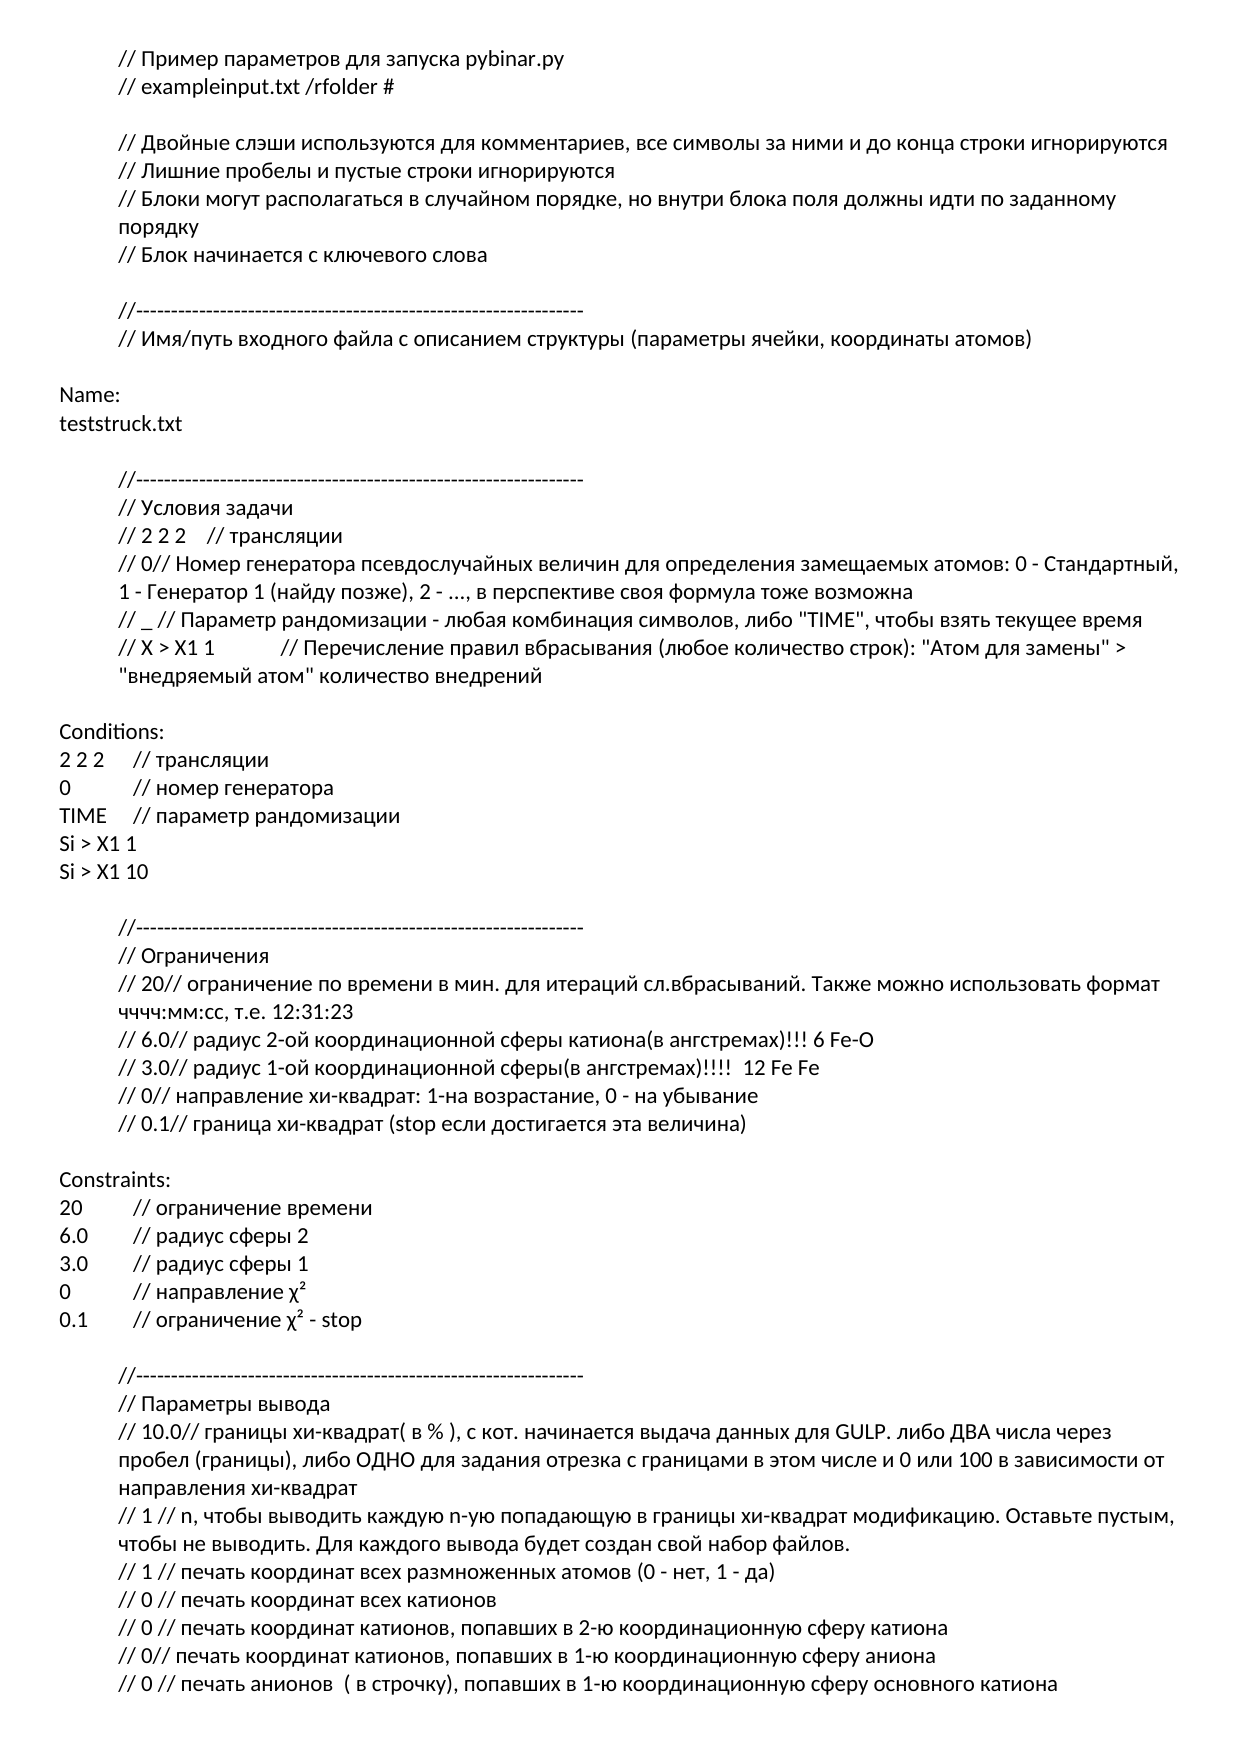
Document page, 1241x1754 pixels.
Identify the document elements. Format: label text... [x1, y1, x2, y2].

text // 1 // n, чтобы выводить каждую n-ую попадающую в границы хи-квадрат модификацию. Оставьте пустым, чтобы не выводить. Для каждого вывода будет создан свой набор файлов. [118, 1501, 1181, 1557]
text // Блоки могут располагаться в случайном порядке, но внутри блока поля должны идти по заданному порядку [118, 184, 1181, 241]
text 3.0 // радиус сферы 1 [59, 1249, 1181, 1277]
text // Блок начинается с ключевого слова [118, 241, 1181, 268]
text 0 // направление χ² [59, 1277, 1181, 1305]
text // Лишние пробелы и пустые строки игнорируются [118, 156, 1181, 184]
text //---------------------------------------------------------------- [118, 297, 1181, 324]
text Name: [59, 381, 1181, 409]
text // Условия задачи [118, 493, 1181, 521]
text 0.1 // ограничение χ² - stop [59, 1305, 1181, 1333]
text // Параметры вывода [118, 1389, 1181, 1417]
text // 10.0// границы хи-квадрат( в % ), с кот. начинается выдача данных для GULP. либо ДВА числа через пробел (границы), либо ОДНО для задания отрезка с границами в этом числе и 0 или 100 в зависимости от направления хи-квадрат [118, 1417, 1181, 1501]
text // Ограничения [118, 941, 1181, 969]
text // _ // Параметр рандомизации - любая комбинация символов, либо "TIME", чтобы взять текущее время [118, 605, 1181, 633]
text teststruck.txt [59, 409, 1181, 437]
text //---------------------------------------------------------------- [118, 465, 1181, 493]
text // X > X1 1 // Перечисление правил вбрасывания (любое количество строк): "Атом для замены" > "внедряемый атом" количество внедрений [118, 633, 1181, 689]
text TIME // параметр рандомизации [59, 801, 1181, 829]
text 6.0 // радиус сферы 2 [59, 1221, 1181, 1249]
text // 0 // печать координат всех катионов [118, 1586, 1181, 1613]
text // exampleinput.txt /rfolder # [118, 72, 1181, 100]
text 2 2 2 // трансляции [59, 745, 1181, 773]
text // 2 2 2 // трансляции [118, 521, 1181, 549]
text // 20// ограничение по времени в мин. для итераций сл.вбрасываний. Также можно использовать формат чччч:мм:сс, т.е. 12:31:23 [118, 969, 1181, 1025]
text // 1 // печать координат всех размноженных атомов (0 - нет, 1 - да) [118, 1557, 1181, 1586]
text // 0// направление хи-квадрат: 1-на возрастание, 0 - на убывание [118, 1081, 1181, 1109]
text // Имя/путь входного файла с описанием структуры (параметры ячейки, координаты атомов) [118, 324, 1181, 353]
text // Двойные слэши используются для комментариев, все символы за ними и до конца строки игнорируются [118, 128, 1181, 156]
text // 0// печать координат катионов, попавших в 1-ю координационную сферу аниона [118, 1642, 1181, 1669]
text Si > X1 1 [59, 829, 1181, 857]
text // 0 // печать анионов ( в строчку), попавших в 1-ю координационную сферу основного катиона [118, 1669, 1181, 1698]
text // 0 // печать координат катионов, попавших в 2-ю координационную сферу катиона [118, 1613, 1181, 1642]
text Si > X1 10 [59, 857, 1181, 885]
text //---------------------------------------------------------------- [118, 1361, 1181, 1389]
text Сonditions: [59, 717, 1181, 745]
text // 6.0// радиус 2-ой координационной сферы катиона(в ангстремах)!!! 6 Fe-O [118, 1025, 1181, 1053]
text // 0.1// граница хи-квадрат (stop если достигается эта величина) [118, 1109, 1181, 1137]
text // 0// Номер генератора псевдослучайных величин для определения замещаемых атомов: 0 - Стандартный, 1 - Генератор 1 (найду позже), 2 - ..., в перспективе своя формула тоже возможна [118, 549, 1181, 605]
text // 3.0// радиус 1-ой координационной сферы(в ангстремах)!!!! 12 Fe Fe [118, 1053, 1181, 1081]
text // Пример параметров для запуска pybinar.py [118, 44, 1181, 72]
text 0 // номер генератора [59, 773, 1181, 801]
text //---------------------------------------------------------------- [118, 913, 1181, 941]
text 20 // ограничение времени [59, 1193, 1181, 1221]
text Сonstraints: [59, 1165, 1181, 1193]
